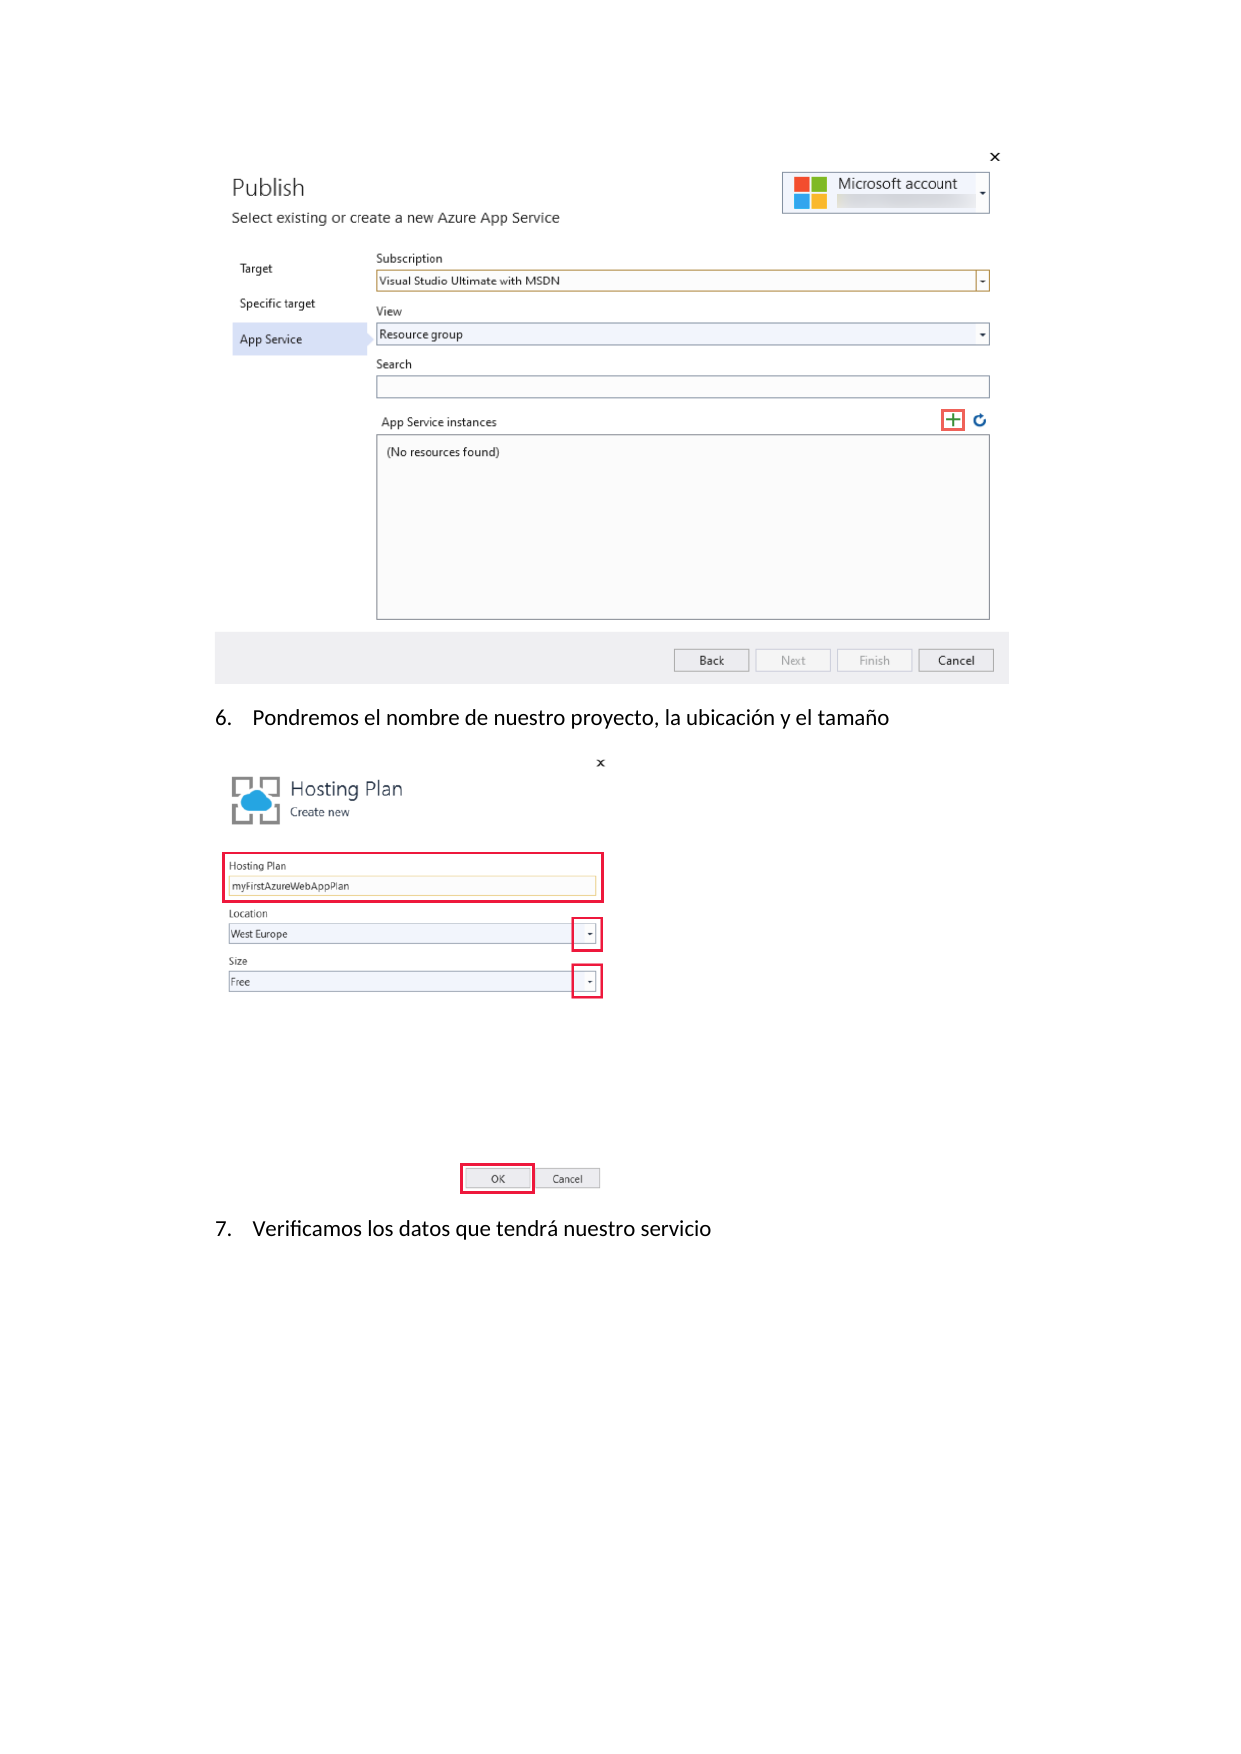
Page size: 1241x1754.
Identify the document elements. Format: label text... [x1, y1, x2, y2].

picture [214, 147, 1009, 684]
list Pondremos el nombre de nuestro proyecto, la ubicación y el tamaño [215, 703, 1063, 731]
picture [214, 749, 612, 1196]
list Verificamos los datos que tendrá nuestro servicio [215, 1214, 1063, 1242]
